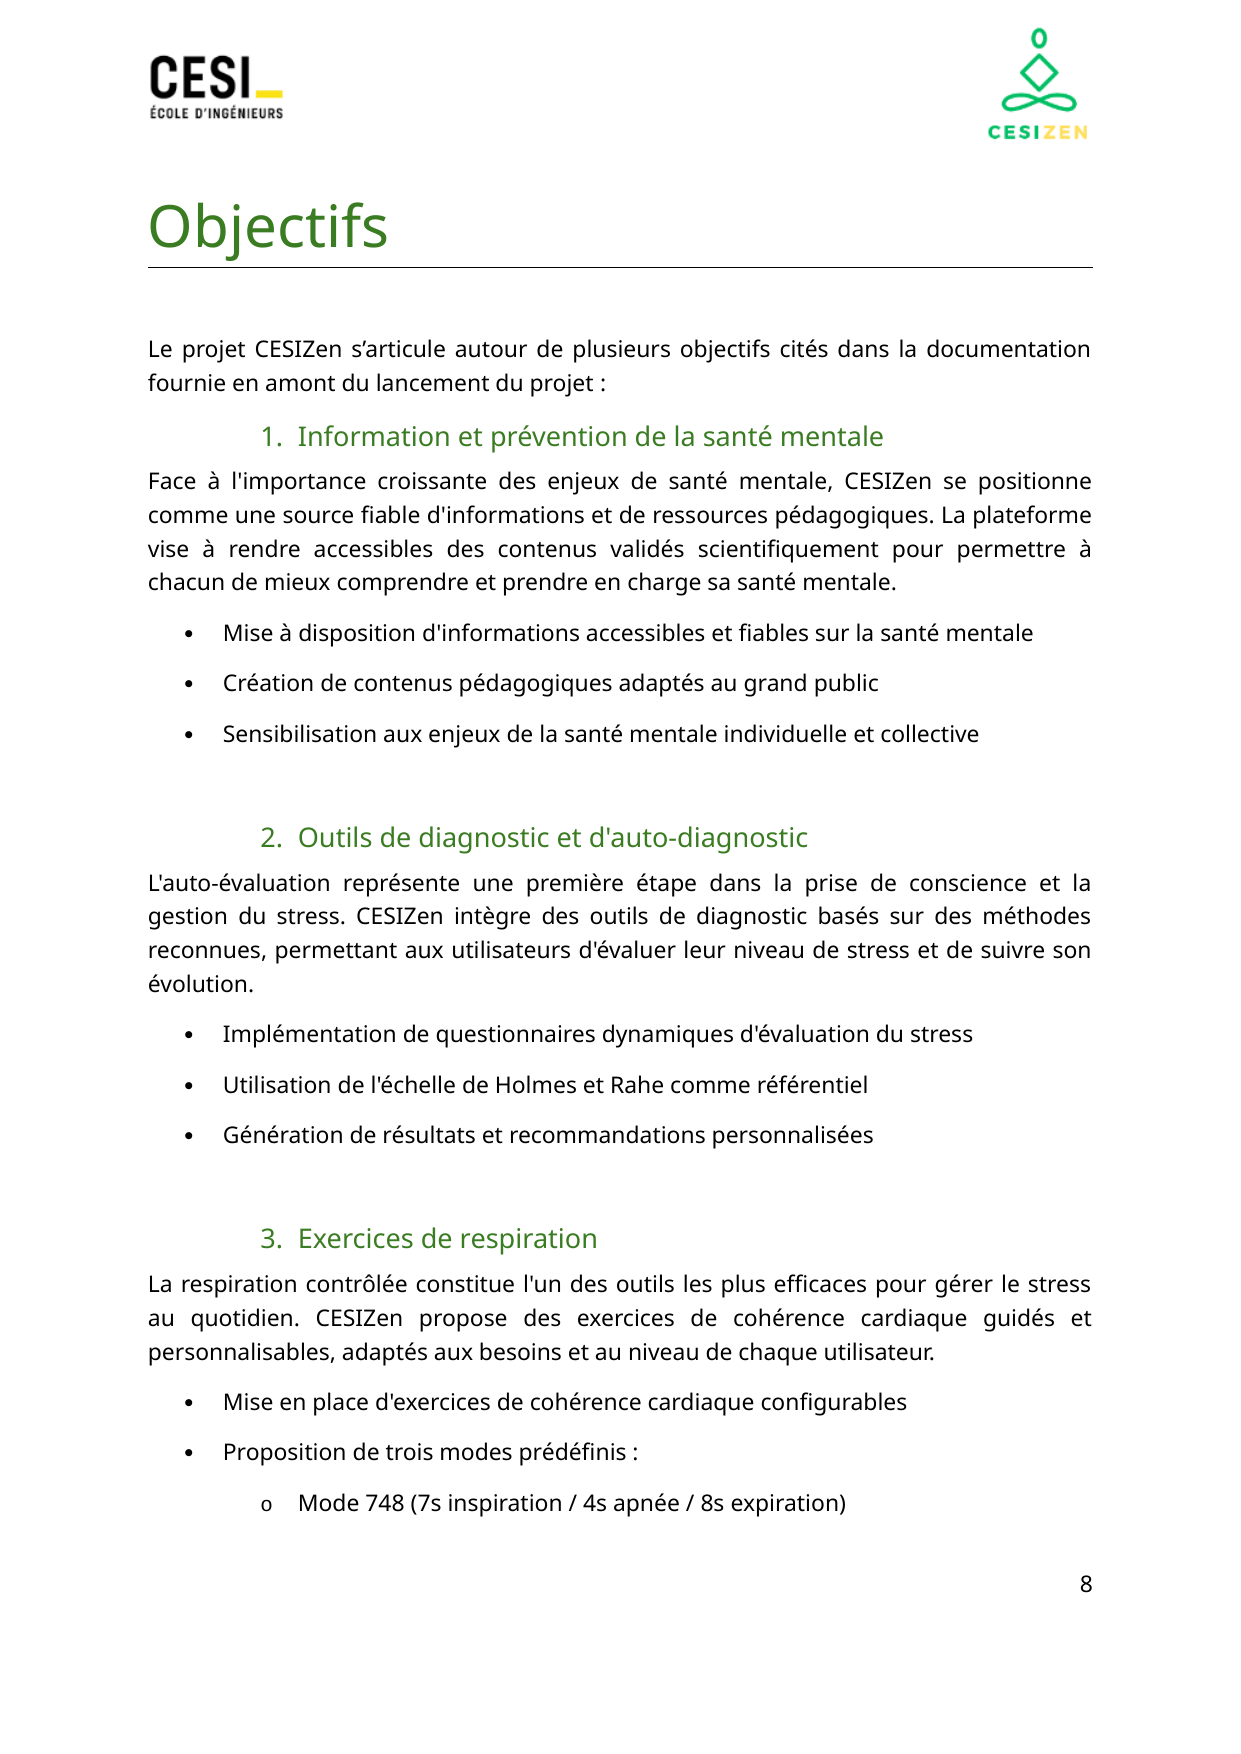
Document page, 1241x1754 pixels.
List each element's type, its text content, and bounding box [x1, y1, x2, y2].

list Utilisation de l'échelle de Holmes et Rahe comme référentiel [185, 1069, 1093, 1100]
list Mise à disposition d'informations accessibles et fiables sur la santé mentale [185, 617, 1093, 648]
text La respiration contrôlée constitue l'un des outils les plus efficaces pour gérer le stress au quotidien. CESIZen propose des exercices de cohérence cardiaque guidés et personnalisables, adaptés aux besoins et au niveau de chaque utilisateur. [148, 1268, 1093, 1367]
list Mise en place d'exercices de cohérence cardiaque configurables [185, 1386, 1093, 1417]
list Génération de résultats et recommandations personnalisées [185, 1119, 1093, 1150]
subtitle Exercices de respiration [260, 1220, 1093, 1257]
text Face à l'importance croissante des enjeux de santé mentale, CESIZen se positionne comme une source fiable d'informations et de ressources pédagogiques. La plateforme vise à rendre accessibles des contenus validés scientifiquement pour permettre à chacun de mieux comprendre et prendre en charge sa santé mentale. [148, 465, 1093, 598]
subtitle Outils de diagnostic et d'auto-diagnostic [260, 818, 1093, 855]
list Implémentation de questionnaires dynamiques d'évaluation du stress [185, 1018, 1093, 1049]
list Mode 748 (7s inspiration / 4s apnée / 8s expiration) [260, 1487, 1093, 1518]
text Le projet CESIZen s’articule autour de plusieurs objectifs cités dans la documentation fournie en amont du lancement du projet : [148, 333, 1093, 398]
subtitle Information et prévention de la santé mentale [260, 417, 1093, 454]
picture [147, 23, 1093, 144]
list Proposition de trois modes prédéfinis : [185, 1436, 1093, 1468]
text L'auto-évaluation représente une première étape dans la prise de conscience et la gestion du stress. CESIZen intègre des outils de diagnostic basés sur des méthodes reconnues, permettant aux utilisateurs d'évaluer leur niveau de stress et de suivre son évolution. [148, 867, 1093, 999]
subtitle Objectifs [148, 185, 1093, 267]
list Sensibilisation aux enjeux de la santé mentale individuelle et collective [185, 718, 1093, 749]
list Création de contenus pédagogiques adaptés au grand public [185, 667, 1093, 698]
